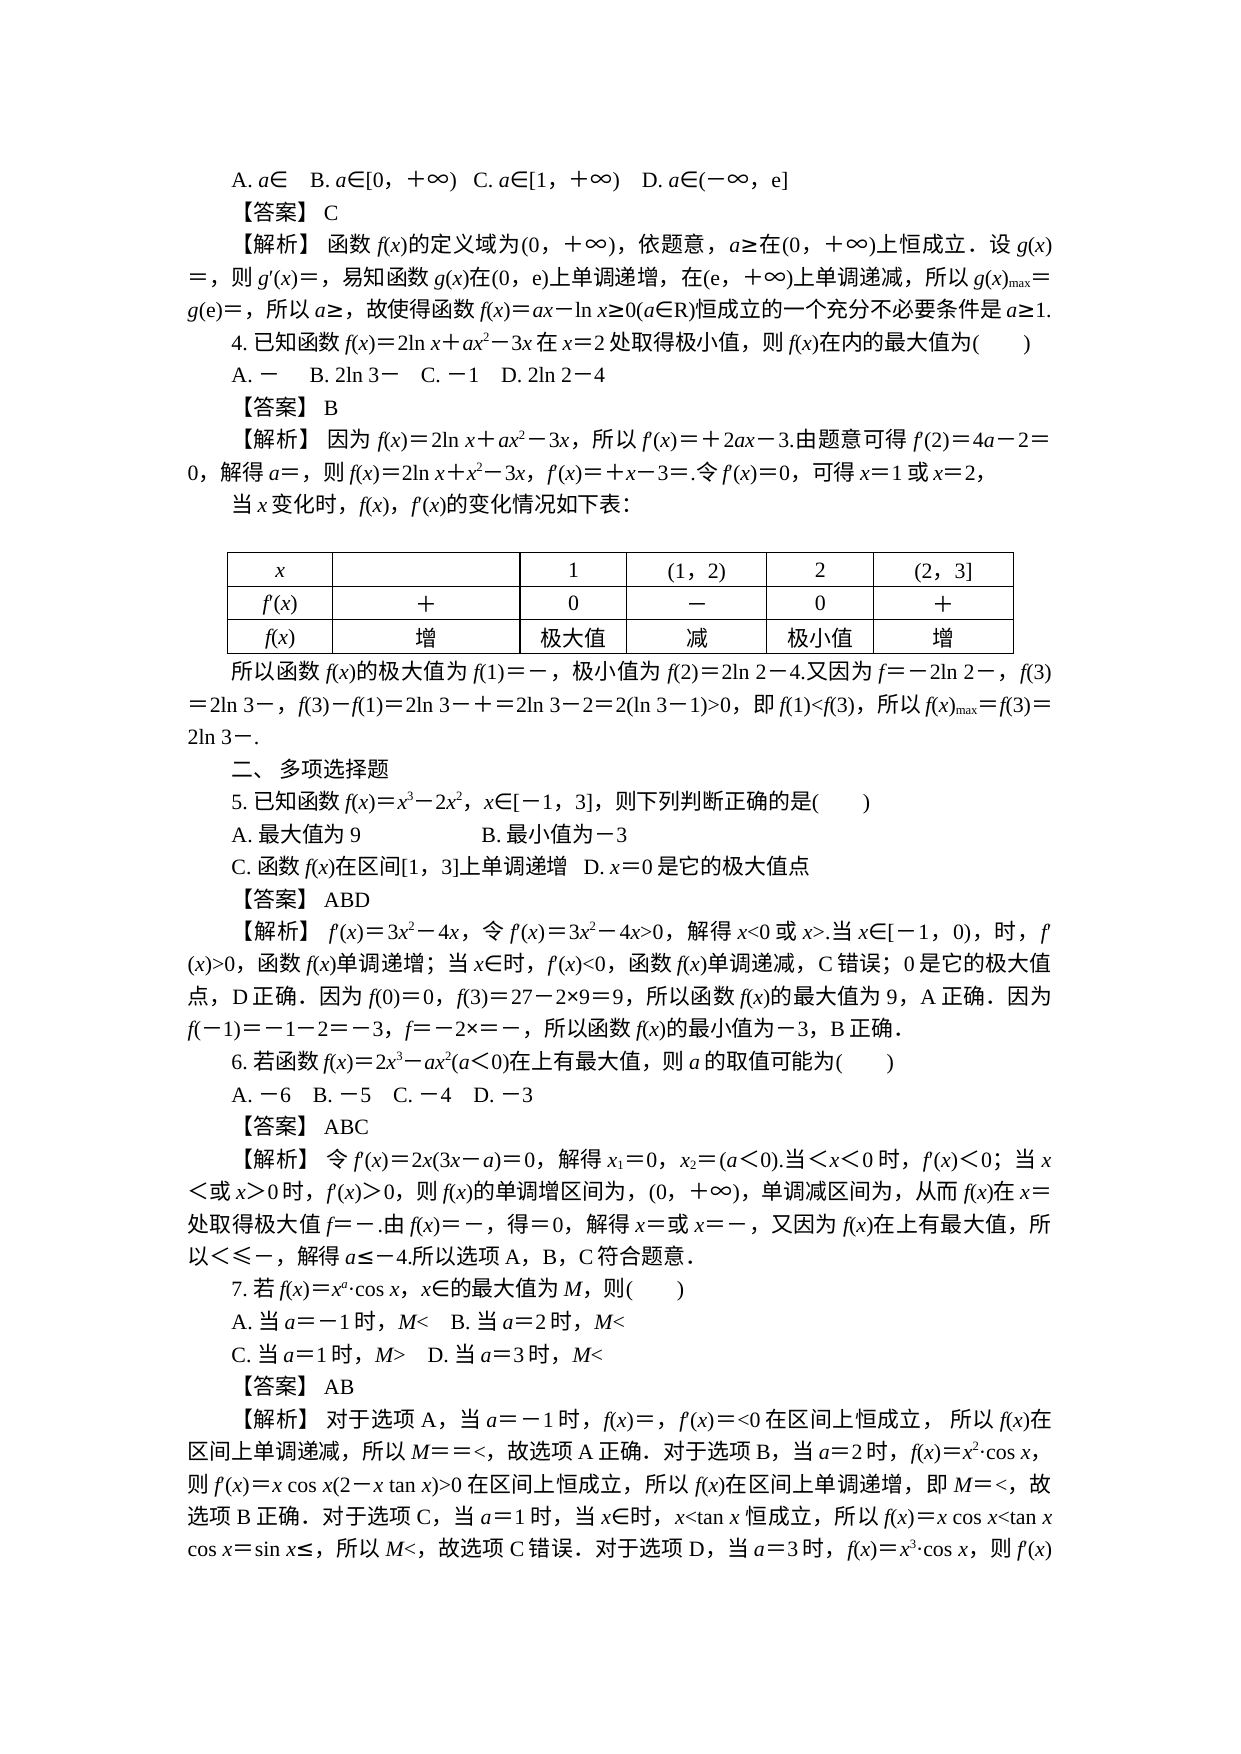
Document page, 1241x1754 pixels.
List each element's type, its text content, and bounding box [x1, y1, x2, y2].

table_cell 0 [521, 587, 626, 619]
text 【答案】 AB [187, 1369, 1053, 1401]
table_cell 0 [767, 587, 873, 619]
text A. 当a＝－1时，M< B. 当a＝2时，M< [187, 1304, 1053, 1336]
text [187, 1401, 1053, 1564]
text 【解析】 令f′(x)＝2x(3x－a)＝0，解得x1＝0，x2＝(a＜0).当＜x＜0时，f′(x)＜0；当x＜或x＞0时，f′(x)＞0，则f(x)的单调增区间为，(0，＋∞)，单调减区间为，从而f(x)在x＝处取得极大值f＝－.由f(x)＝－，得＝0，解得x＝或x＝－，又因为f(x)在上有最大值，所以＜≤－，解得a≤－4.所以选项A，B，C符合题意． [187, 1141, 1053, 1271]
text 6. 若函数f(x)＝2x3－ax2(a＜0)在上有最大值，则a的取值可能为( ) [187, 1044, 1053, 1076]
table_header [333, 553, 519, 586]
text A. 最大值为9 B. 最小值为－3 [187, 816, 1053, 849]
text 所以函数f(x)的极大值为f(1)＝－，极小值为f(2)＝2ln 2－4.又因为f＝－2ln 2－，f(3)＝2ln 3－，f(3)－f(1)＝2ln 3－＋＝2ln 3－2＝2(ln 3－1)>0，即f(1)<f(3)，所以f(x)max＝f(3)＝2ln 3－. [187, 654, 1053, 751]
text 【答案】 ABD [187, 881, 1053, 914]
text A. a∈ B. a∈[0，＋∞) C. a∈[1，＋∞) D. a∈(－∞，e] [187, 162, 1053, 194]
text 4. 已知函数f(x)＝2ln x＋ax2－3x在x＝2处取得极小值，则f(x)在内的最大值为( ) [187, 324, 1053, 357]
text C. 函数f(x)在区间[1，3]上单调递增 D. x＝0是它的极大值点 [187, 849, 1053, 881]
table_header (1，2) [627, 553, 766, 586]
table_cell ＋ [874, 587, 1013, 619]
text 当x变化时，f(x)，f′(x)的变化情况如下表： [187, 487, 1053, 519]
text 【答案】 ABC [187, 1109, 1053, 1141]
table_cell f(x) [228, 620, 332, 653]
table_cell － [627, 587, 766, 619]
text A. －6 B. －5 C. －4 D. －3 [187, 1076, 1053, 1109]
text 二、 多项选择题 [187, 751, 1053, 784]
table_cell 极小值 [767, 620, 873, 653]
table_header x [228, 553, 332, 586]
text 【答案】 C [187, 194, 1053, 227]
text 7. 若f(x)＝xa·cos x，x∈的最大值为M，则( ) [187, 1271, 1053, 1304]
table_cell f′(x) [228, 587, 332, 619]
text 5. 已知函数f(x)＝x3－2x2，x∈[－1，3]，则下列判断正确的是( ) [187, 784, 1053, 816]
table_header (2，3] [874, 553, 1013, 586]
table_cell ＋ [333, 587, 519, 619]
text A. － B. 2ln 3－ C. －1 D. 2ln 2－4 [187, 357, 1053, 389]
table_header 2 [767, 553, 873, 586]
table_header 1 [521, 553, 626, 586]
text 【解析】 因为f(x)＝2ln x＋ax2－3x，所以f′(x)＝＋2ax－3.由题意可得f′(2)＝4a－2＝0，解得a＝，则f(x)＝2ln x＋x2－3x，f′(x)＝＋x－3＝.令f′(x)＝0，可得x＝1或x＝2， [187, 422, 1053, 487]
text 【答案】 B [187, 389, 1053, 422]
text 【解析】 函数f(x)的定义域为(0，＋∞)，依题意，a≥在(0，＋∞)上恒成立．设g(x)＝，则g′(x)＝，易知函数g(x)在(0，e)上单调递增，在(e，＋∞)上单调递减，所以g(x)max＝g(e)＝，所以a≥，故使得函数 f(x)＝ax－ln x≥0(a∈R)恒成立的一个充分不必要条件是a≥1. [187, 227, 1053, 324]
table_cell 减 [627, 620, 766, 653]
text 【解析】 f′(x)＝3x2－4x，令f′(x)＝3x2－4x>0，解得x<0或x>.当x∈[－1，0)，时，f′(x)>0，函数f(x)单调递增；当x∈时，f′(x)<0，函数f(x)单调递减，C错误；0是它的极大值点，D正确．因为f(0)＝0，f(3)＝27－2×9＝9，所以函数f(x)的最大值为9，A正确．因为f(－1)＝－1－2＝－3，f＝－2×＝－，所以函数f(x)的最小值为－3，B正确． [187, 914, 1053, 1044]
text C. 当a＝1时，M> D. 当a＝3时，M< [187, 1336, 1053, 1369]
table_cell 极大值 [521, 620, 626, 653]
table_cell 增 [333, 620, 519, 653]
table_cell 增 [874, 620, 1013, 653]
